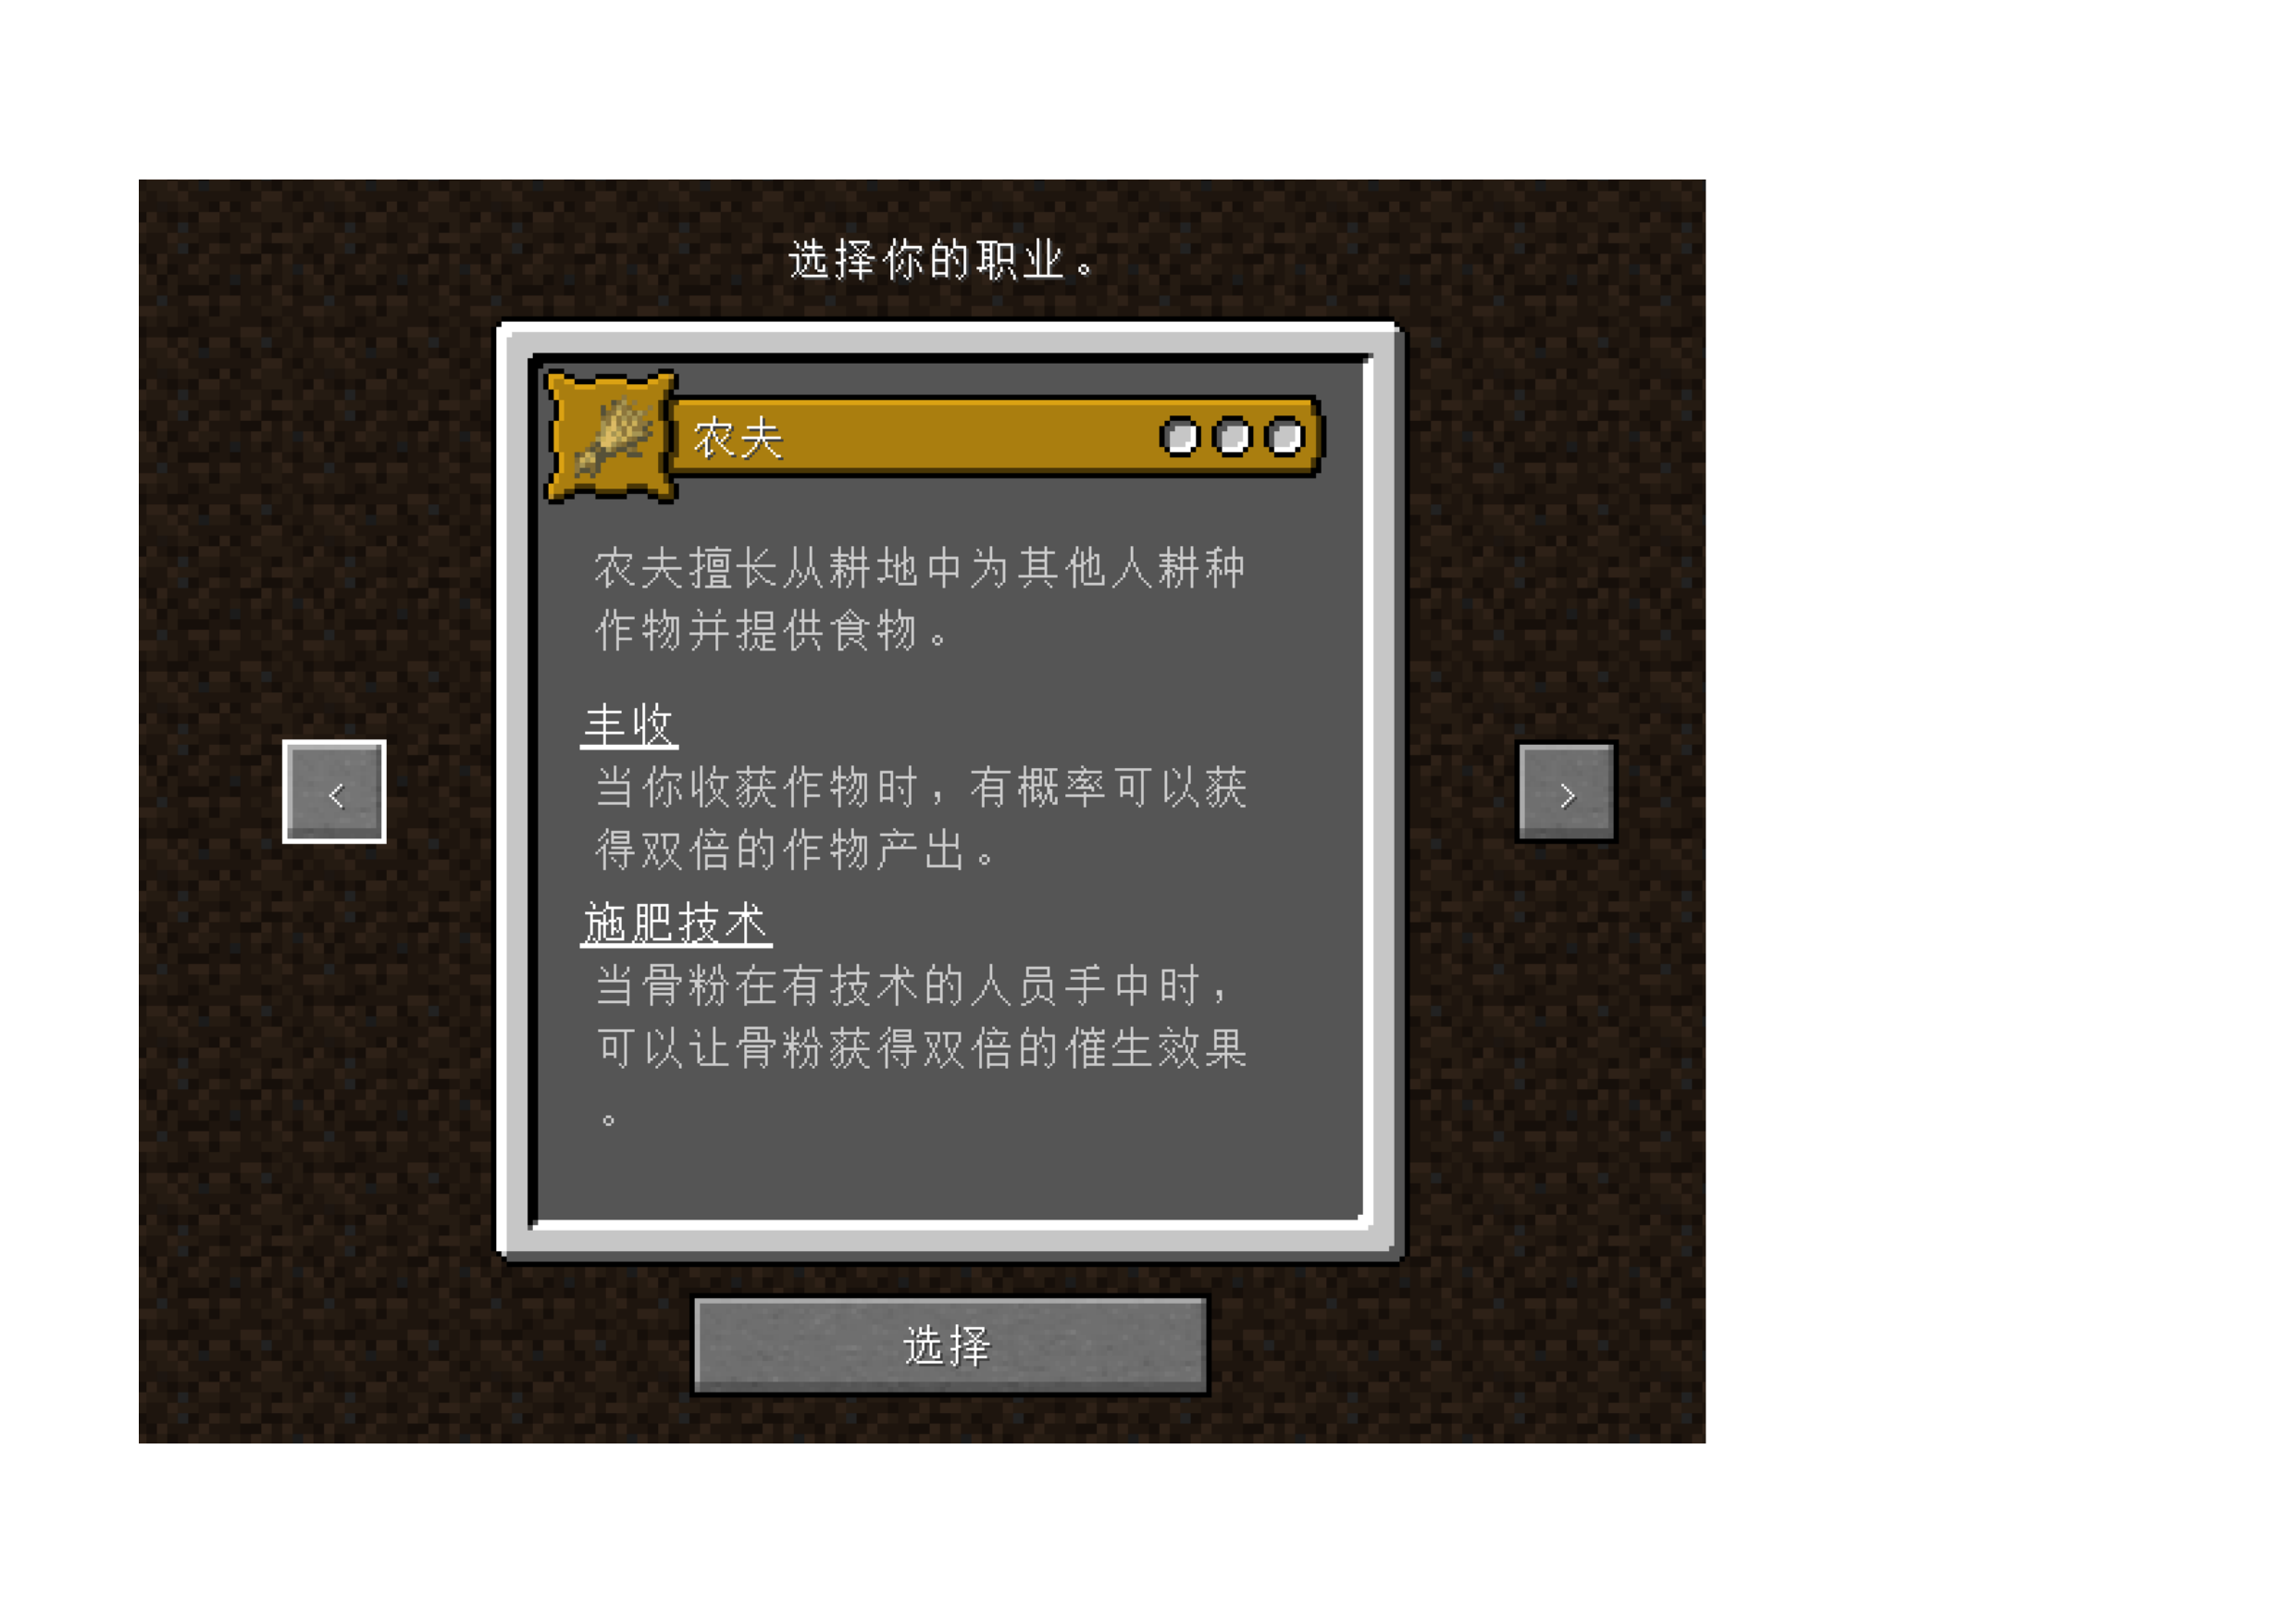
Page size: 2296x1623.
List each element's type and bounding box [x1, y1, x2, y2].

picture [139, 180, 1706, 1443]
